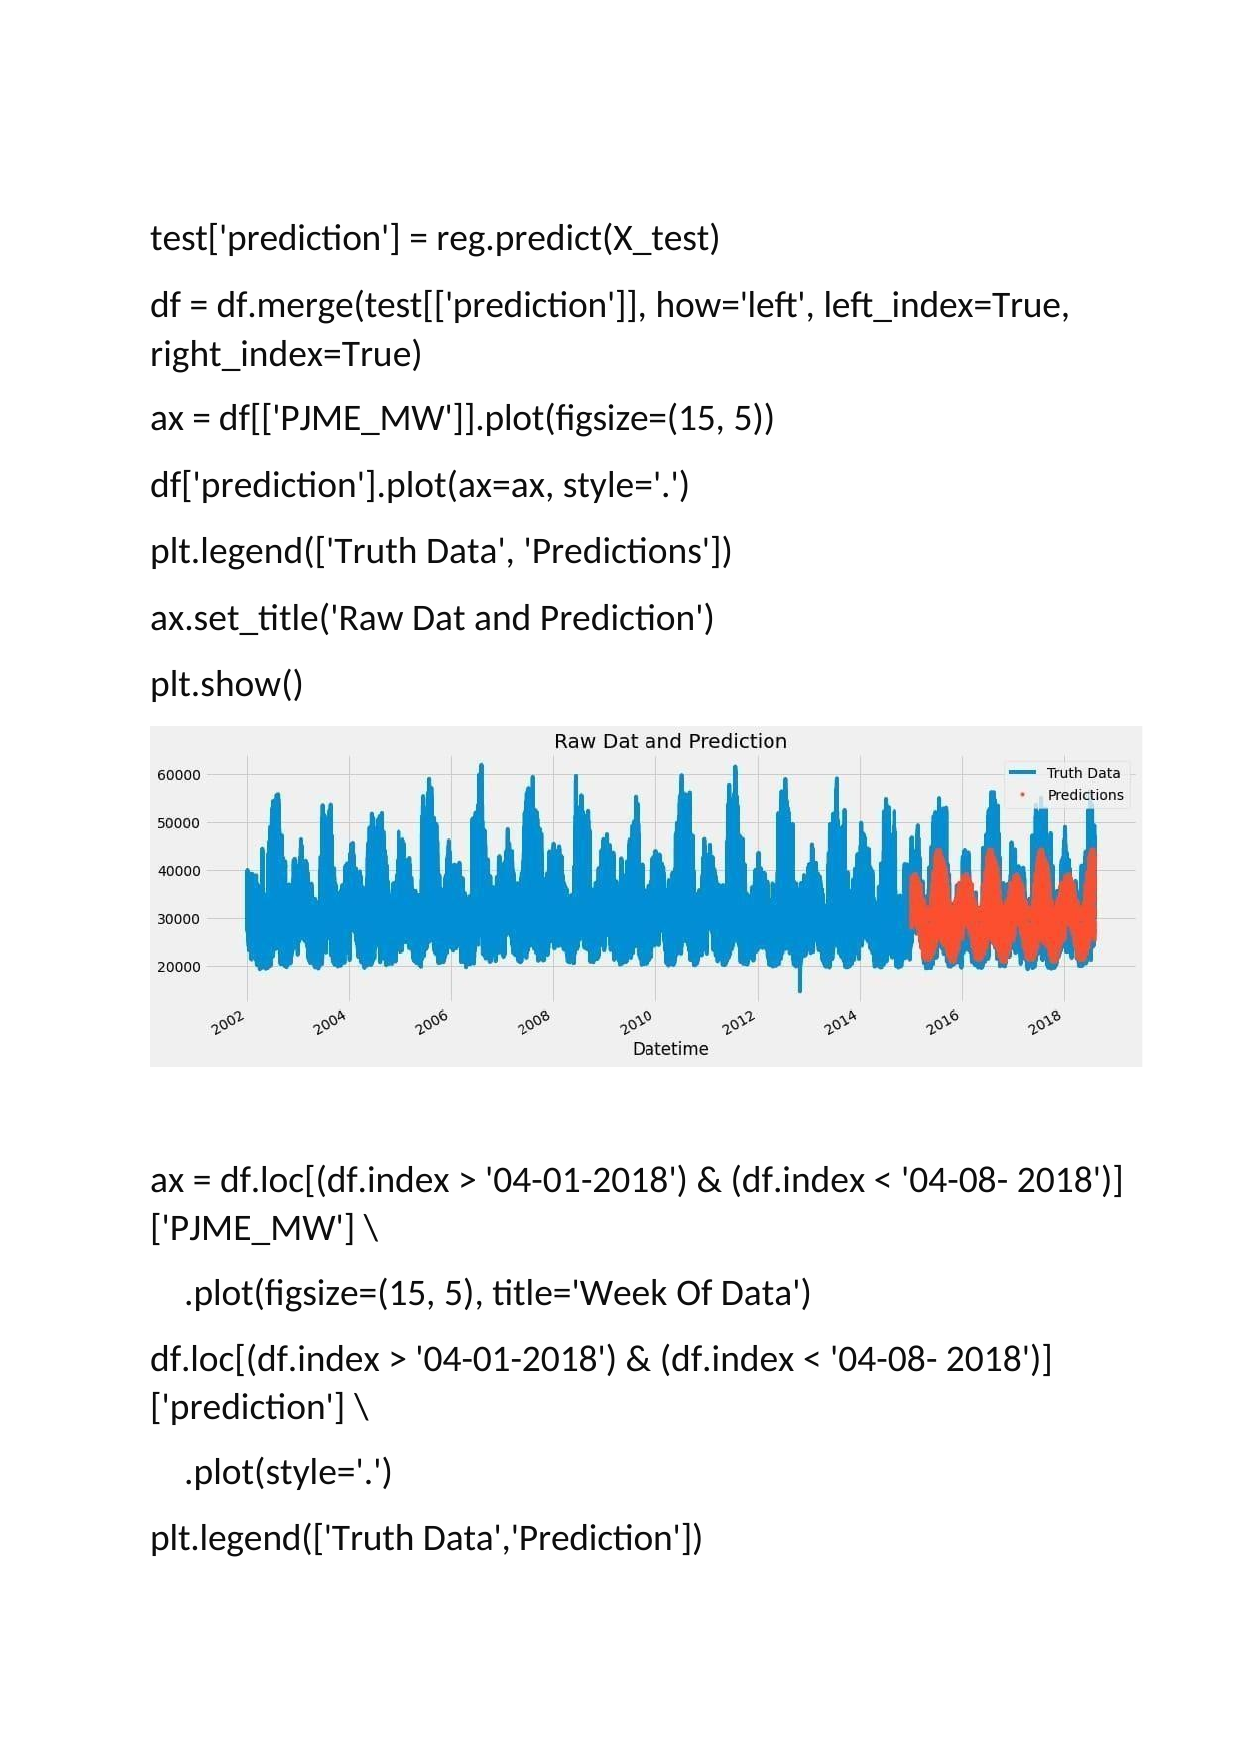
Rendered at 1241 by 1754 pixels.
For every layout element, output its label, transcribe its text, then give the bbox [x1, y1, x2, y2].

text ax = df.loc[(df.index > '04-01-2018') & (df.index < '04-08- 2018')]['PJME_MW'] \ [150, 1156, 1165, 1250]
text df.loc[(df.index > '04-01-2018') & (df.index < '04-08- 2018')]['prediction'] \ [150, 1335, 1165, 1429]
text .plot(figsize=(15, 5), title='Week Of Data') [184, 1268, 1165, 1314]
text df = df.merge(test[['prediction']], how='left', left_index=True, right_index=True) [150, 281, 1165, 375]
picture [150, 726, 1143, 1067]
text plt.legend(['Truth Data','Prediction']) [150, 1514, 1165, 1560]
text .plot(style='.') [184, 1448, 1165, 1494]
text test['prediction'] = reg.predict(X_test) [150, 214, 1165, 260]
text ax = df[['PJME_MW']].plot(figsize=(15, 5)) df['prediction'].plot(ax=ax, style='.') plt.legend(['Truth Data', 'Predictions']) ax.set_title('Raw Dat and Prediction') plt.show() [150, 394, 776, 706]
